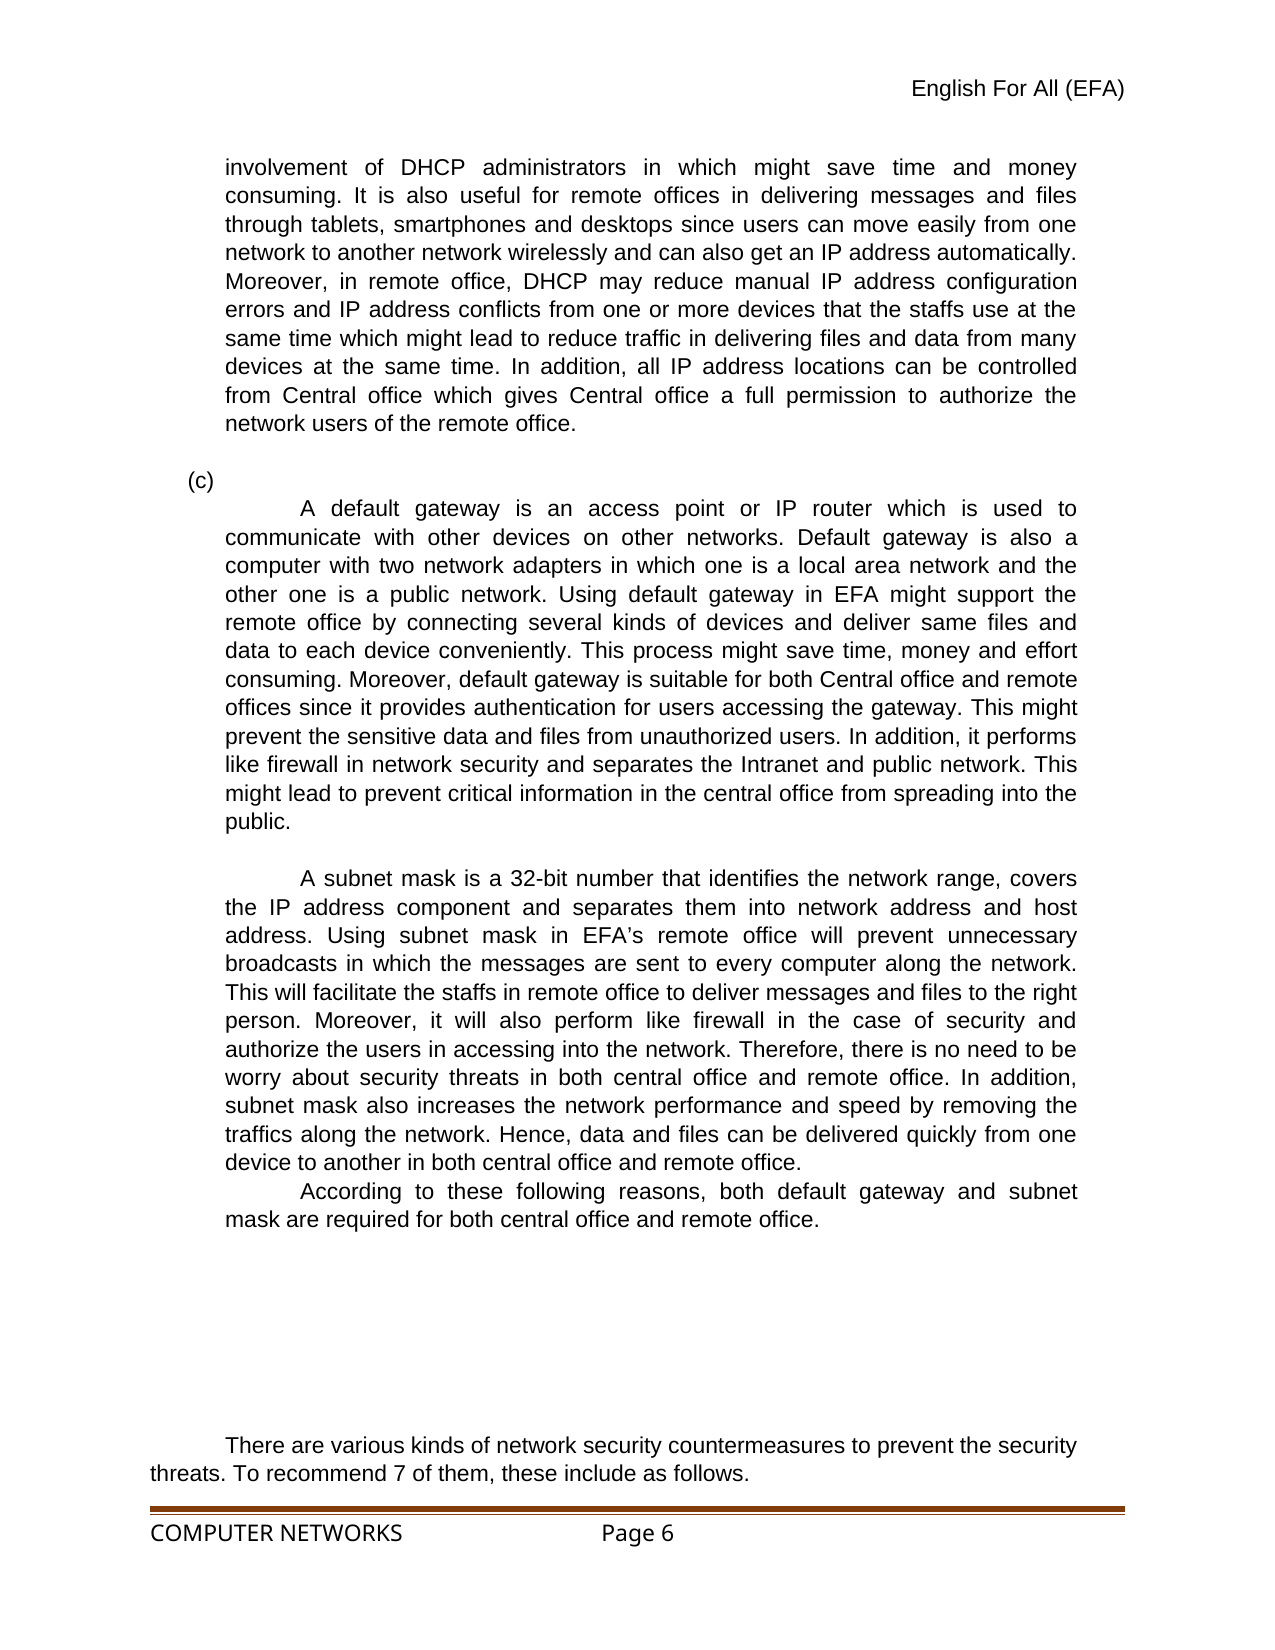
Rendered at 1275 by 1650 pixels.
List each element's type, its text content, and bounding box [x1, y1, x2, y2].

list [225, 154, 1078, 436]
list A subnet mask is a 32-bit number that identifies the network range, covers the IP address component and separates them into network address and host address. Using subnet mask in EFA’s remote office will prevent unnecessary broadcasts in which the messages are sent to every computer along the network. This will facilitate the staffs in remote office to deliver messages and files to the right person. Moreover, it will also perform like firewall in the case of security and authorize the users in accessing into the network. Therefore, there is no need to be worry about security threats in both central office and remote office. In addition, subnet mask also increases the network performance and speed by removing the traffics along the network. Hence, data and files can be delivered quickly from one device to another in both central office and remote office. [225, 865, 1078, 1176]
list According to these following reasons, both default gateway and subnet mask are required for both central office and remote office. [225, 1178, 1078, 1233]
list A default gateway is an access point or IP router which is used to communicate with other devices on other networks. Default gateway is also a computer with two network adapters in which one is a local area network and the other one is a public network. Using default gateway in EFA might support the remote office by connecting several kinds of devices and deliver same files and data to each device conveniently. This process might save time, money and effort consuming. Moreover, default gateway is suitable for both Central office and remote offices since it provides authentication for users accessing the gateway. This might prevent the sensitive data and files from unauthorized users. In addition, it performs like firewall in network security and separates the Intranet and public network. This might lead to prevent critical information in the central office from spreading into the public. [225, 495, 1078, 834]
text There are various kinds of network security countermeasures to prevent the security threats. To recommend 7 of them, these include as follows. [150, 1432, 1125, 1487]
